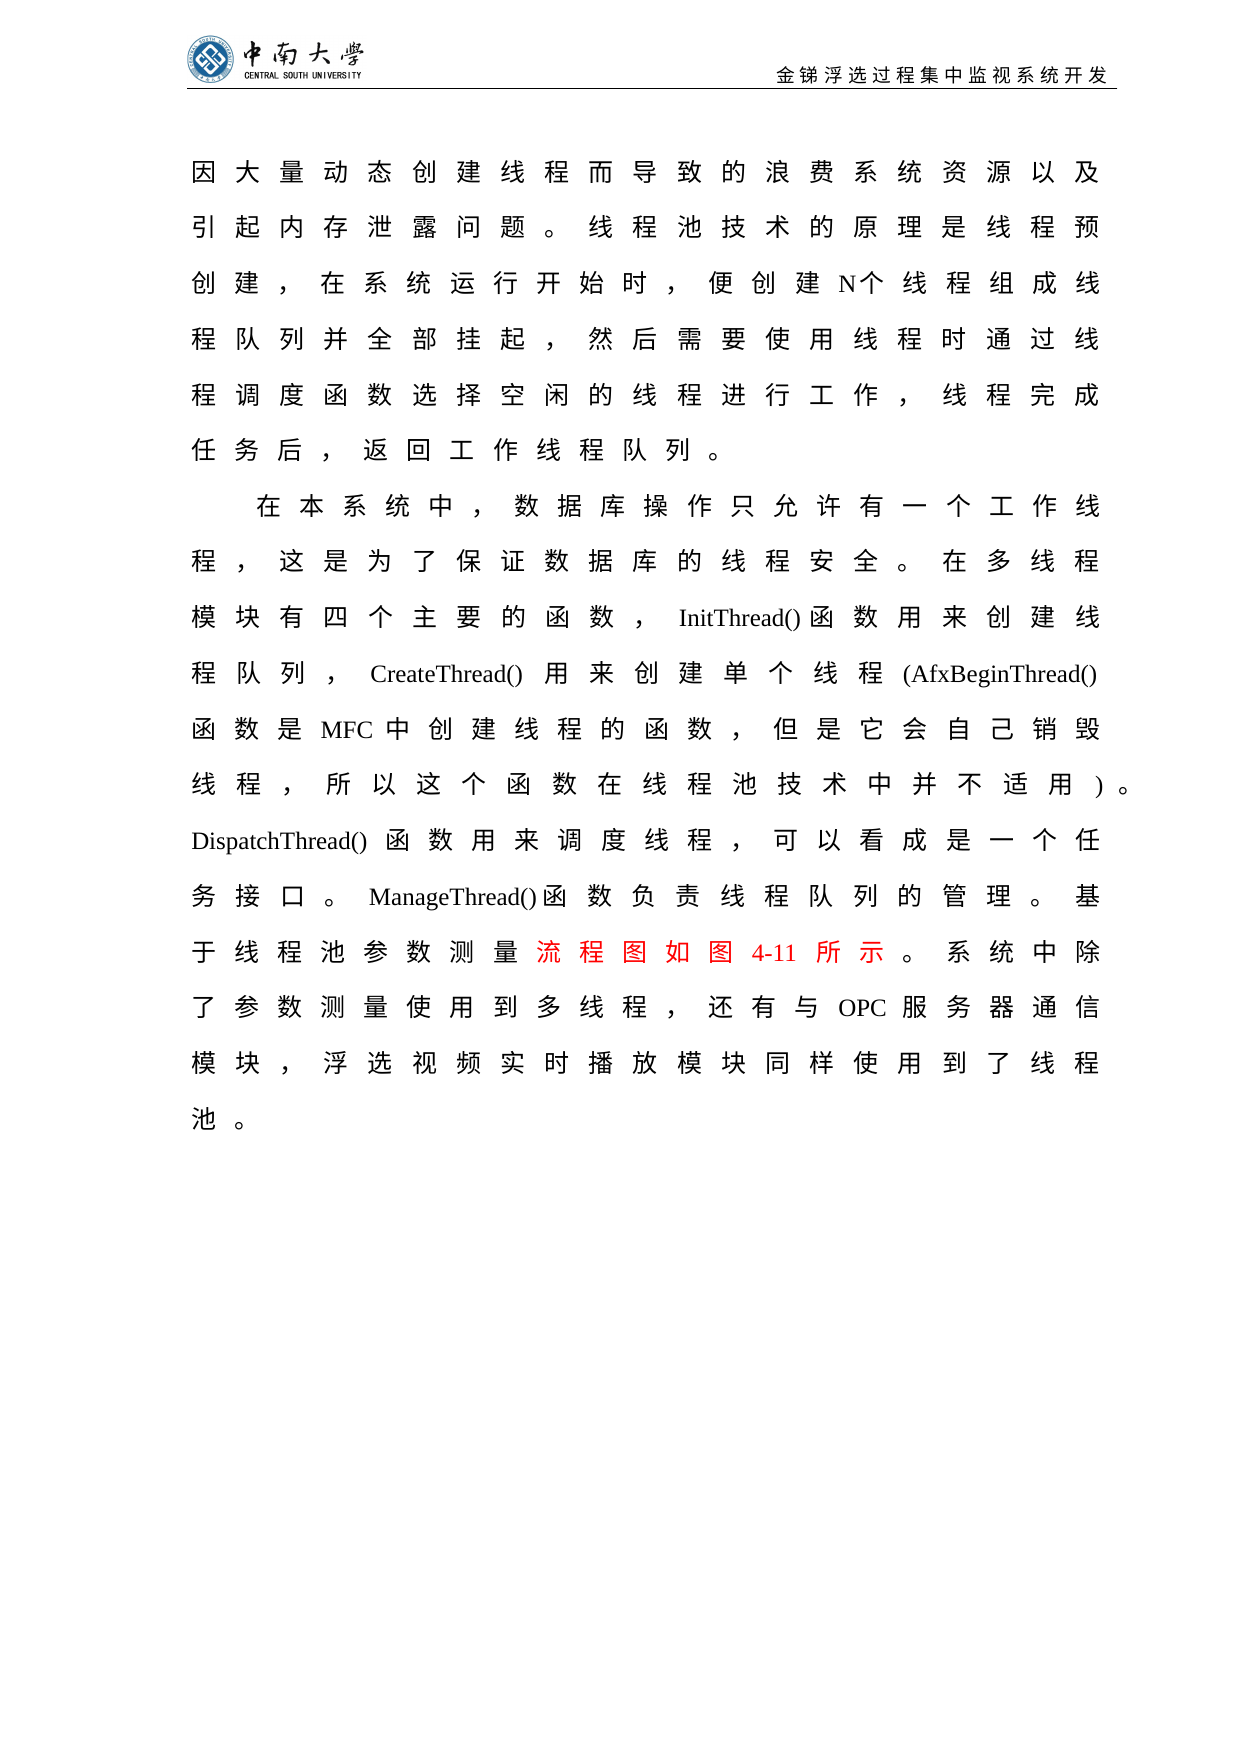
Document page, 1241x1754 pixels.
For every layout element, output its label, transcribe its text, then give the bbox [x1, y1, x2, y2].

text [191, 152, 1118, 468]
text 在本系统中，数据库操作只允许有一个工作线程，这是为了保证数据库的线程安全。在多线程模块有四个主要的函数，InitThread()函数用来创建线程队列，CreateThread()用来创建单个线程(AfxBeginThread()函数是MFC中创建线程的函数，但是它会自己销毁线程，所以这个函数在线程池技术中并不适用)。DispatchThread()函数用来调度线程，可以看成是一个任务接口。ManageThread()函数负责线程队列的管理。基于线程池参数测量流程图如图4-11所示。系统中除了参数测量使用到多线程，还有与OPC服务器通信模块，浮选视频实时播放模块同样使用到了线程池。 [191, 486, 1118, 1136]
picture [187, 35, 367, 83]
